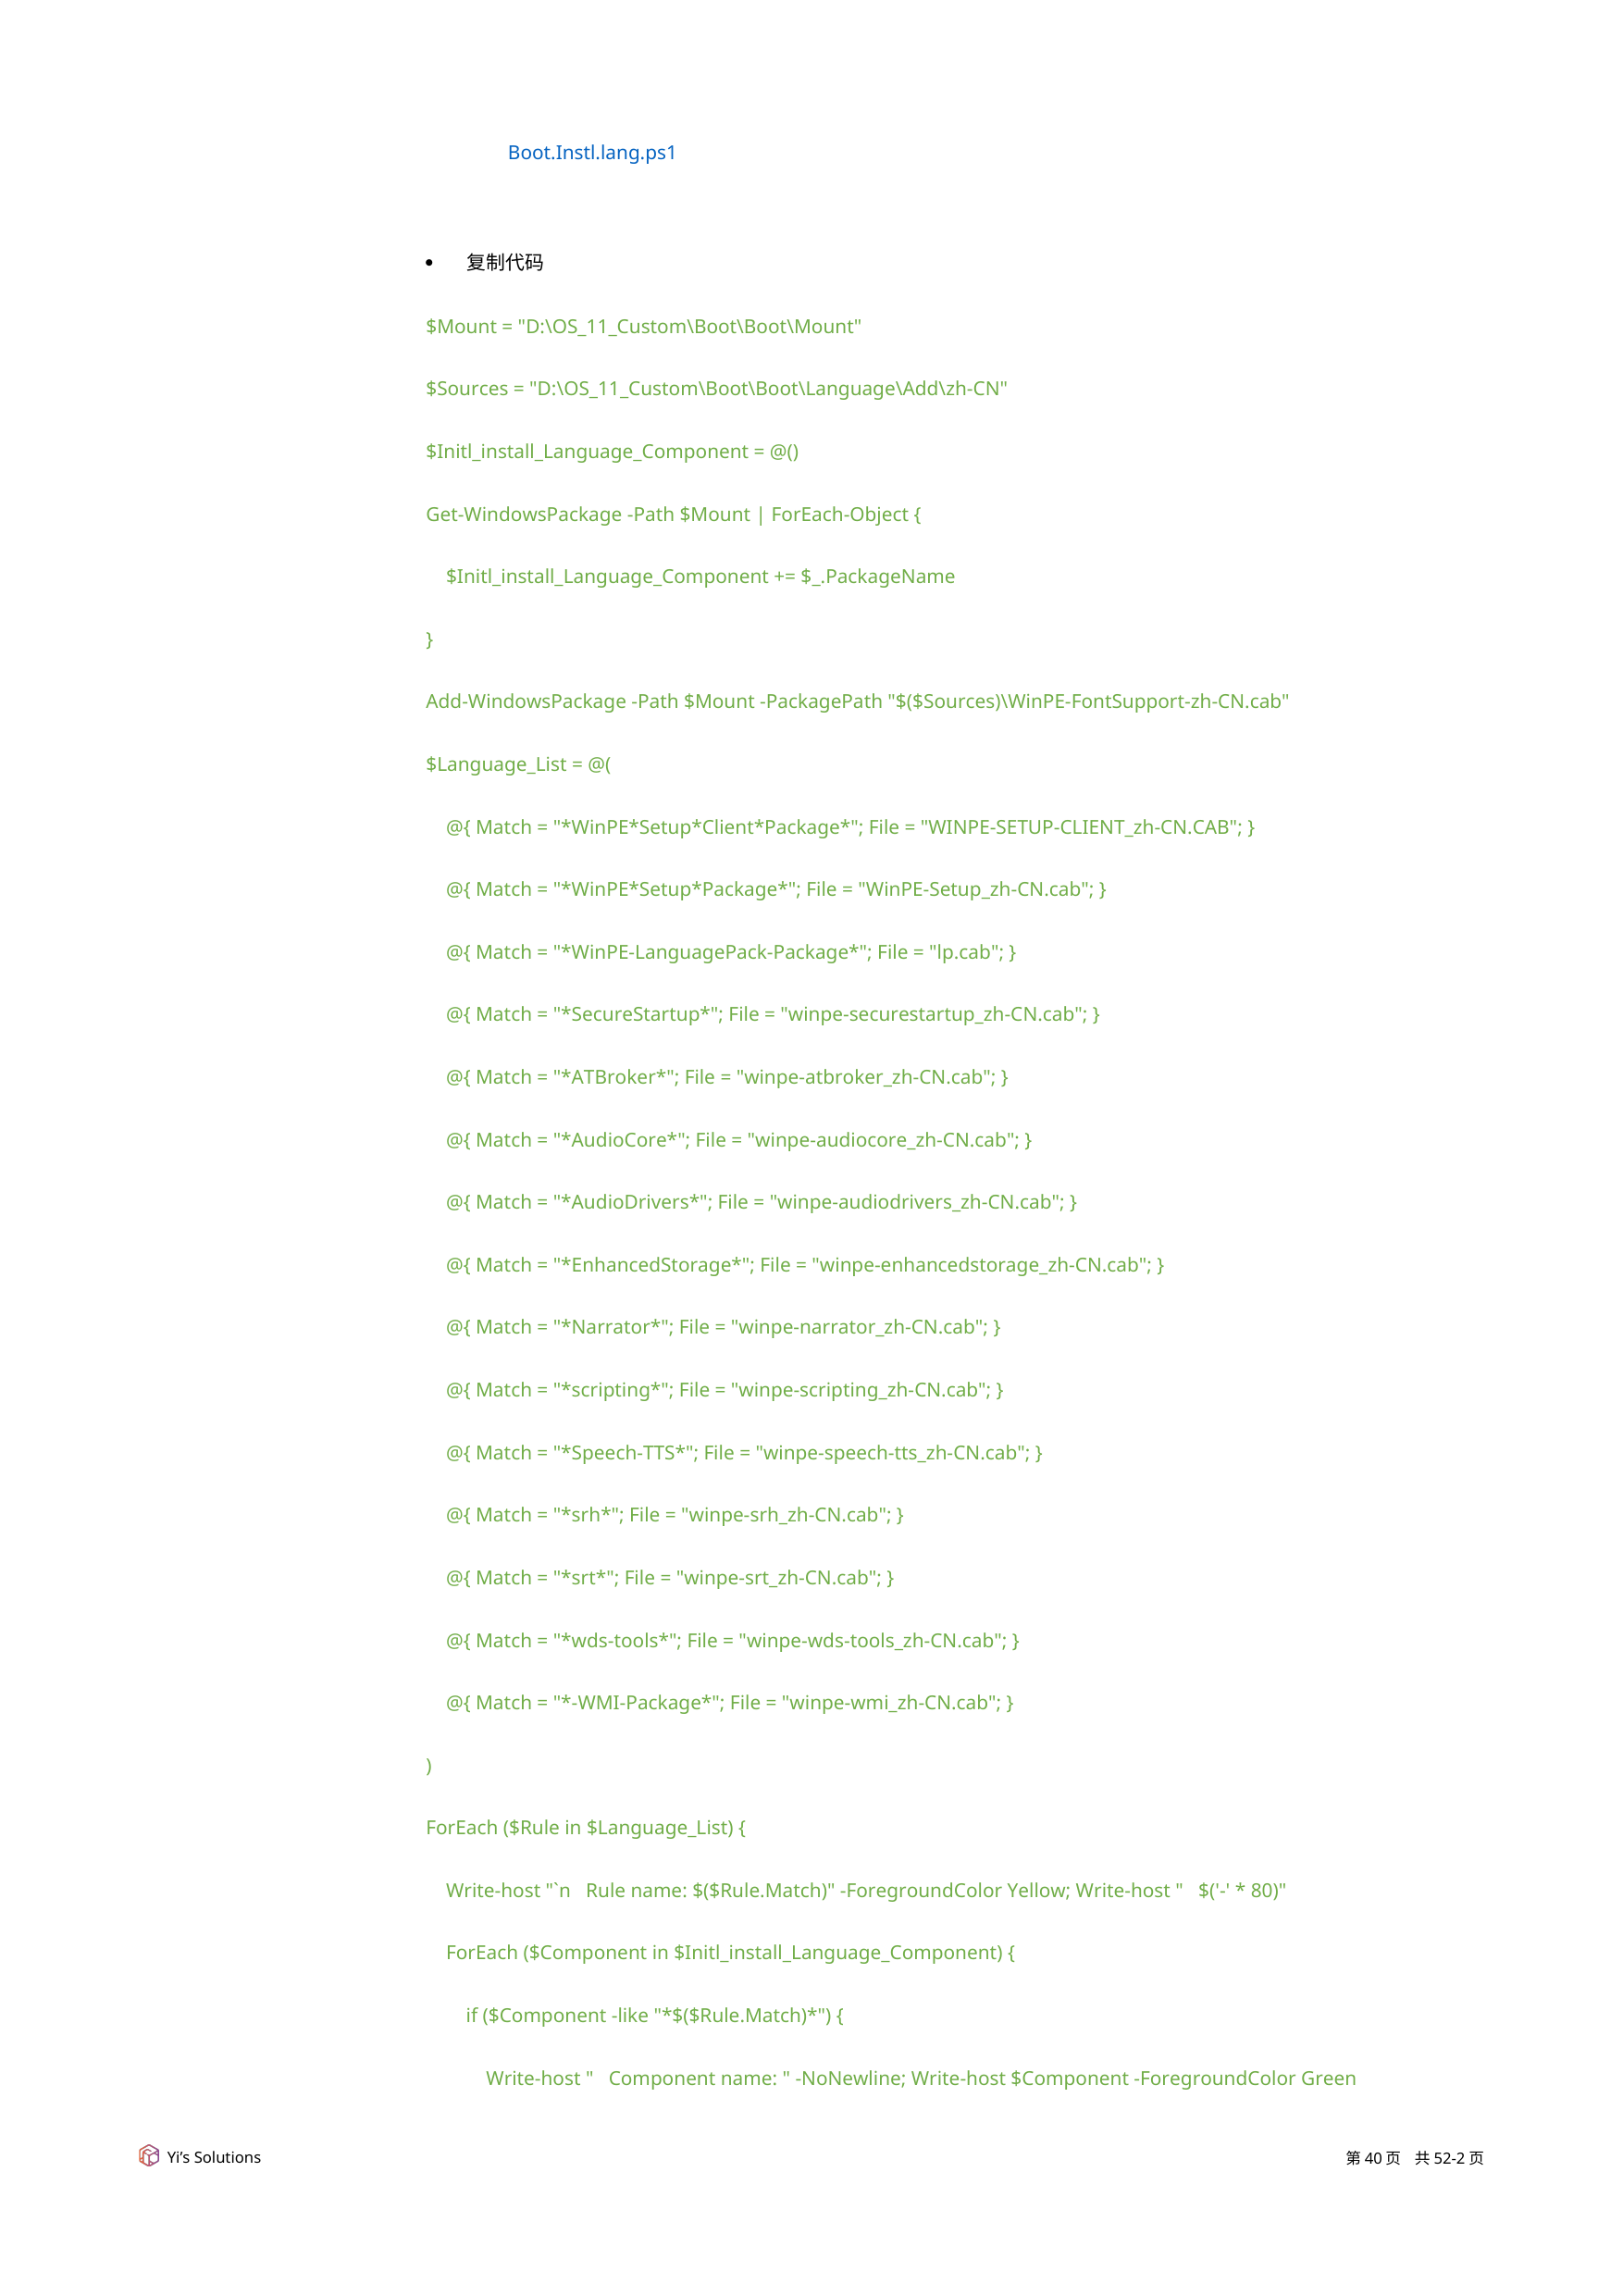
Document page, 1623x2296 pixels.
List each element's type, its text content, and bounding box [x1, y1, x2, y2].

text @{ Match = "*WinPE-LanguagePack-Package*"; File = "lp.cab"; } [426, 938, 1484, 964]
picture [139, 2144, 159, 2166]
text Get-WindowsPackage -Path $Mount | ForEach-Object { [426, 501, 1484, 527]
text $Initl_install_Language_Component = @() [426, 438, 1484, 465]
text @{ Match = "*srh*"; File = "winpe-srh_zh-CN.cab"; } [426, 1501, 1484, 1528]
text $Language_List = @( [426, 751, 1484, 776]
text ForEach ($Rule in $Language_List) { [426, 1814, 1484, 1841]
text @{ Match = "*ATBroker*"; File = "winpe-atbroker_zh-CN.cab"; } [426, 1063, 1484, 1090]
text $Mount = "D:\OS_11_Custom\Boot\Boot\Mount" [426, 313, 1484, 339]
text @{ Match = "*AudioDrivers*"; File = "winpe-audiodrivers_zh-CN.cab"; } [426, 1188, 1484, 1215]
text @{ Match = "*Speech-TTS*"; File = "winpe-speech-tts_zh-CN.cab"; } [426, 1439, 1484, 1465]
text Write-host "`n Rule name: $($Rule.Match)" -ForegroundColor Yellow; Write-host " $('-' * 80)" [426, 1877, 1484, 1903]
list 复制代码 [426, 248, 1484, 276]
text ForEach ($Component in $Initl_install_Language_Component) { [426, 1940, 1484, 1966]
text @{ Match = "*wds-tools*"; File = "winpe-wds-tools_zh-CN.cab"; } [426, 1627, 1484, 1653]
text Add-WindowsPackage -Path $Mount -PackagePath "$($Sources)\WinPE-FontSupport-zh-CN.cab" [426, 688, 1484, 714]
text @{ Match = "*AudioCore*"; File = "winpe-audiocore_zh-CN.cab"; } [426, 1126, 1484, 1152]
text } [426, 626, 1484, 652]
text Write-host " Component name: " -NoNewline; Write-host $Component -ForegroundColor Green [426, 2065, 1484, 2091]
text @{ Match = "*srt*"; File = "winpe-srt_zh-CN.cab"; } [426, 1564, 1484, 1590]
text @{ Match = "*SecureStartup*"; File = "winpe-securestartup_zh-CN.cab"; } [426, 1001, 1484, 1027]
text @{ Match = "*WinPE*Setup*Package*"; File = "WinPE-Setup_zh-CN.cab"; } [426, 875, 1484, 902]
text ) [426, 1752, 1484, 1778]
text @{ Match = "*EnhancedStorage*"; File = "winpe-enhancedstorage_zh-CN.cab"; } [426, 1251, 1484, 1277]
text if ($Component -like "*$($Rule.Match)*") { [426, 2002, 1484, 2029]
text @{ Match = "*-WMI-Package*"; File = "winpe-wmi_zh-CN.cab"; } [426, 1689, 1484, 1716]
text $Sources = "D:\OS_11_Custom\Boot\Boot\Language\Add\zh-CN" [426, 376, 1484, 402]
text @{ Match = "*WinPE*Setup*Client*Package*"; File = "WINPE-SETUP-CLIENT_zh-CN.CAB"; } [426, 813, 1484, 839]
text $Initl_install_Language_Component += $_.PackageName [426, 563, 1484, 590]
text @{ Match = "*scripting*"; File = "winpe-scripting_zh-CN.cab"; } [426, 1376, 1484, 1403]
text @{ Match = "*Narrator*"; File = "winpe-narrator_zh-CN.cab"; } [426, 1313, 1484, 1340]
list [466, 139, 1484, 165]
